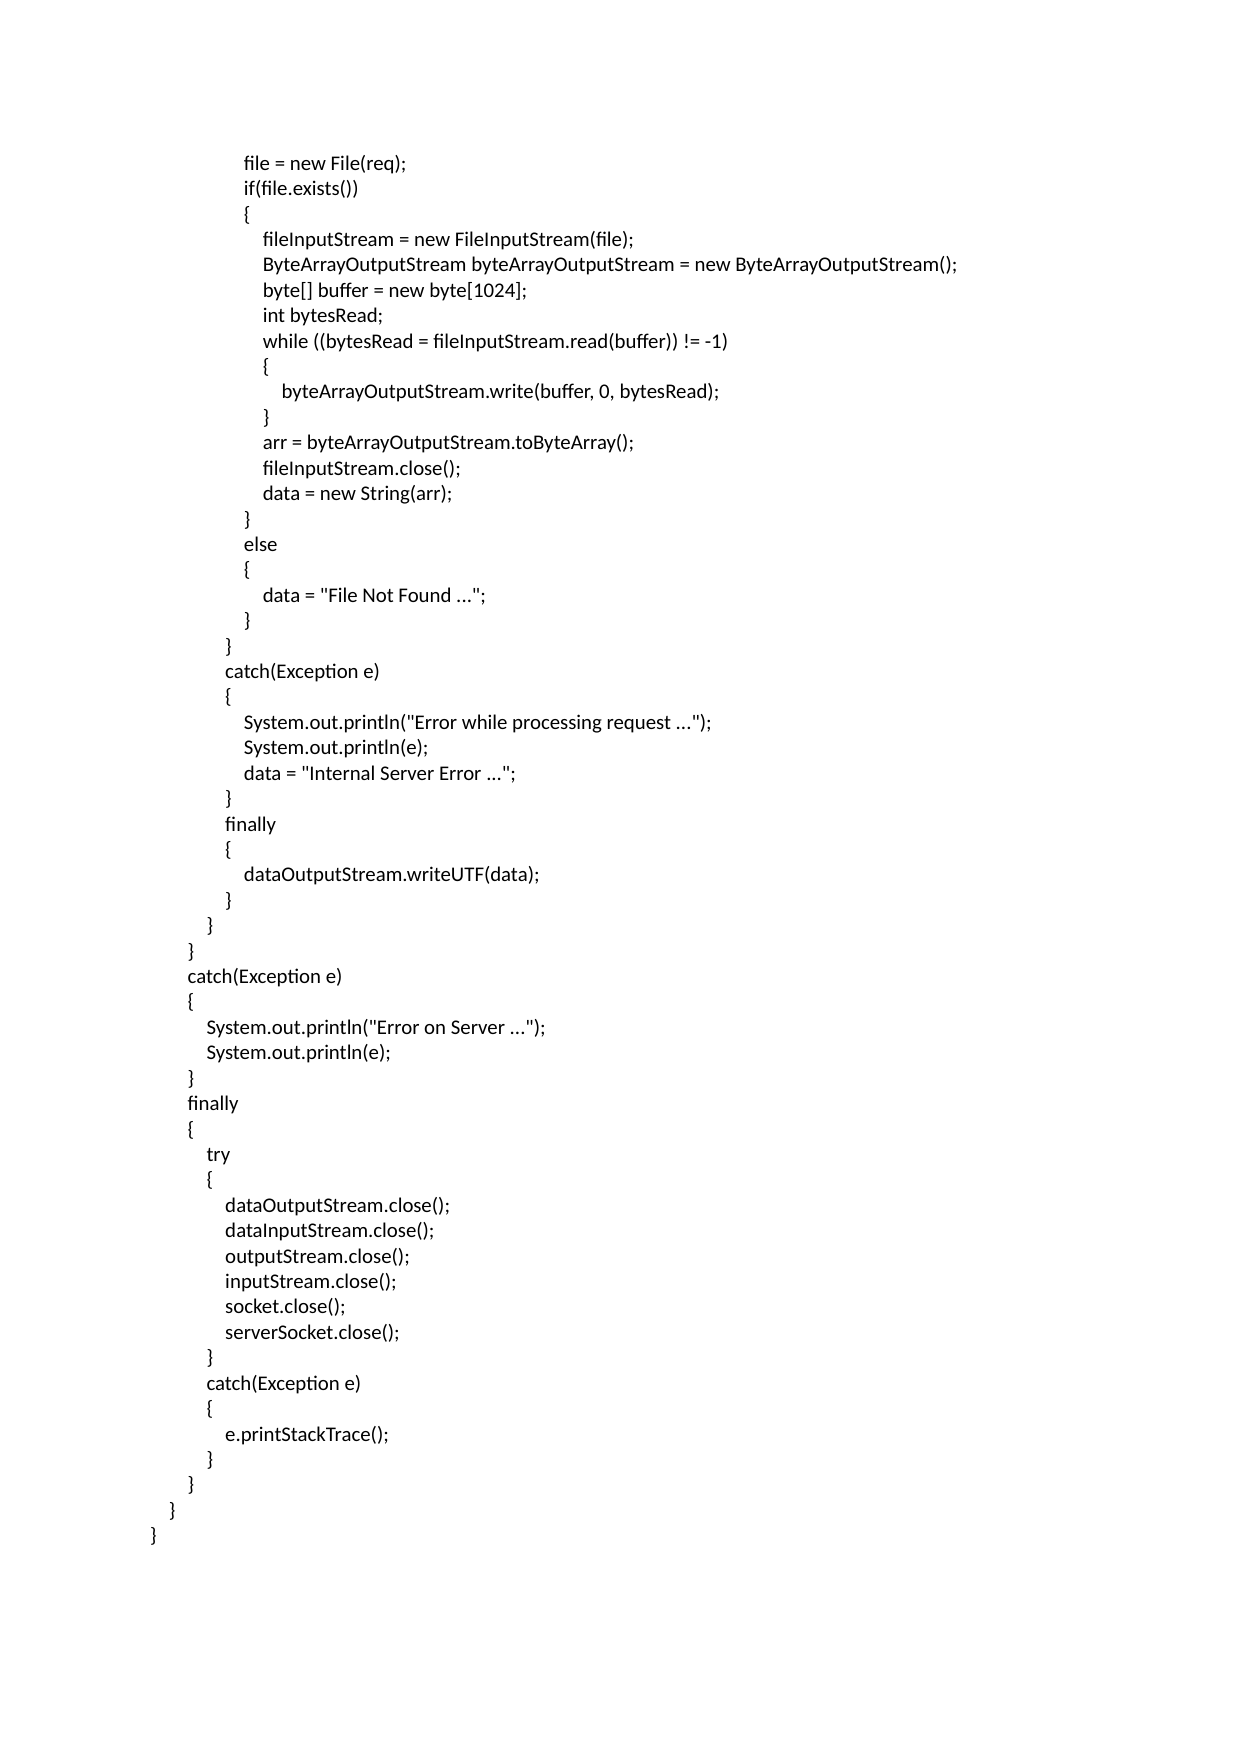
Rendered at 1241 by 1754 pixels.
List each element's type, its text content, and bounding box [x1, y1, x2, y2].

text { [150, 989, 1090, 1014]
text { [150, 557, 1090, 582]
text System.out.println("Error while processing request ..."); [150, 709, 1090, 734]
text } [150, 1472, 1090, 1497]
text catch(Exception e) [150, 963, 1090, 989]
text outputStream.close(); [150, 1243, 1090, 1268]
text { [150, 684, 1090, 709]
text } [150, 404, 1090, 429]
text else [150, 531, 1090, 557]
text { [150, 201, 1090, 226]
text byte[] buffer = new byte[1024]; [150, 277, 1090, 302]
text } [150, 1446, 1090, 1472]
text int bytesRead; [150, 302, 1090, 328]
text serverSocket.close(); [150, 1319, 1090, 1344]
text arr = byteArrayOutputStream.toByteArray(); [150, 429, 1090, 455]
text data = "Internal Server Error ..."; [150, 760, 1090, 785]
text while ((bytesRead = fileInputStream.read(buffer)) != -1) [150, 328, 1090, 353]
text { [150, 1116, 1090, 1141]
text file = new File(req); [150, 150, 1090, 175]
text if(file.exists()) [150, 175, 1090, 201]
text catch(Exception e) [150, 658, 1090, 684]
text System.out.println(e); [150, 1039, 1090, 1065]
text dataOutputStream.writeUTF(data); [150, 862, 1090, 887]
text } [150, 633, 1090, 658]
text System.out.println(e); [150, 734, 1090, 760]
text socket.close(); [150, 1294, 1090, 1319]
text System.out.println("Error on Server ..."); [150, 1014, 1090, 1039]
text } [150, 912, 1090, 938]
text dataOutputStream.close(); [150, 1192, 1090, 1217]
text fileInputStream.close(); [150, 455, 1090, 480]
text inputStream.close(); [150, 1268, 1090, 1294]
text dataInputStream.close(); [150, 1217, 1090, 1243]
text catch(Exception e) [150, 1370, 1090, 1395]
text { [150, 1395, 1090, 1421]
text try [150, 1141, 1090, 1167]
text data = "File Not Found ..."; [150, 582, 1090, 607]
text } [150, 1497, 1090, 1522]
text } [150, 506, 1090, 531]
text } [150, 1522, 1090, 1548]
text finally [150, 1090, 1090, 1116]
text } [150, 887, 1090, 912]
text } [150, 1065, 1090, 1090]
text } [150, 607, 1090, 633]
text byteArrayOutputStream.write(buffer, 0, bytesRead); [150, 379, 1090, 404]
text e.printStackTrace(); [150, 1421, 1090, 1446]
text } [150, 785, 1090, 811]
text } [150, 938, 1090, 963]
text ByteArrayOutputStream byteArrayOutputStream = new ByteArrayOutputStream(); [150, 252, 1090, 277]
text fileInputStream = new FileInputStream(file); [150, 226, 1090, 252]
text { [150, 353, 1090, 379]
text { [150, 1167, 1090, 1192]
text { [150, 836, 1090, 862]
text finally [150, 811, 1090, 836]
text } [150, 1344, 1090, 1370]
text data = new String(arr); [150, 480, 1090, 506]
